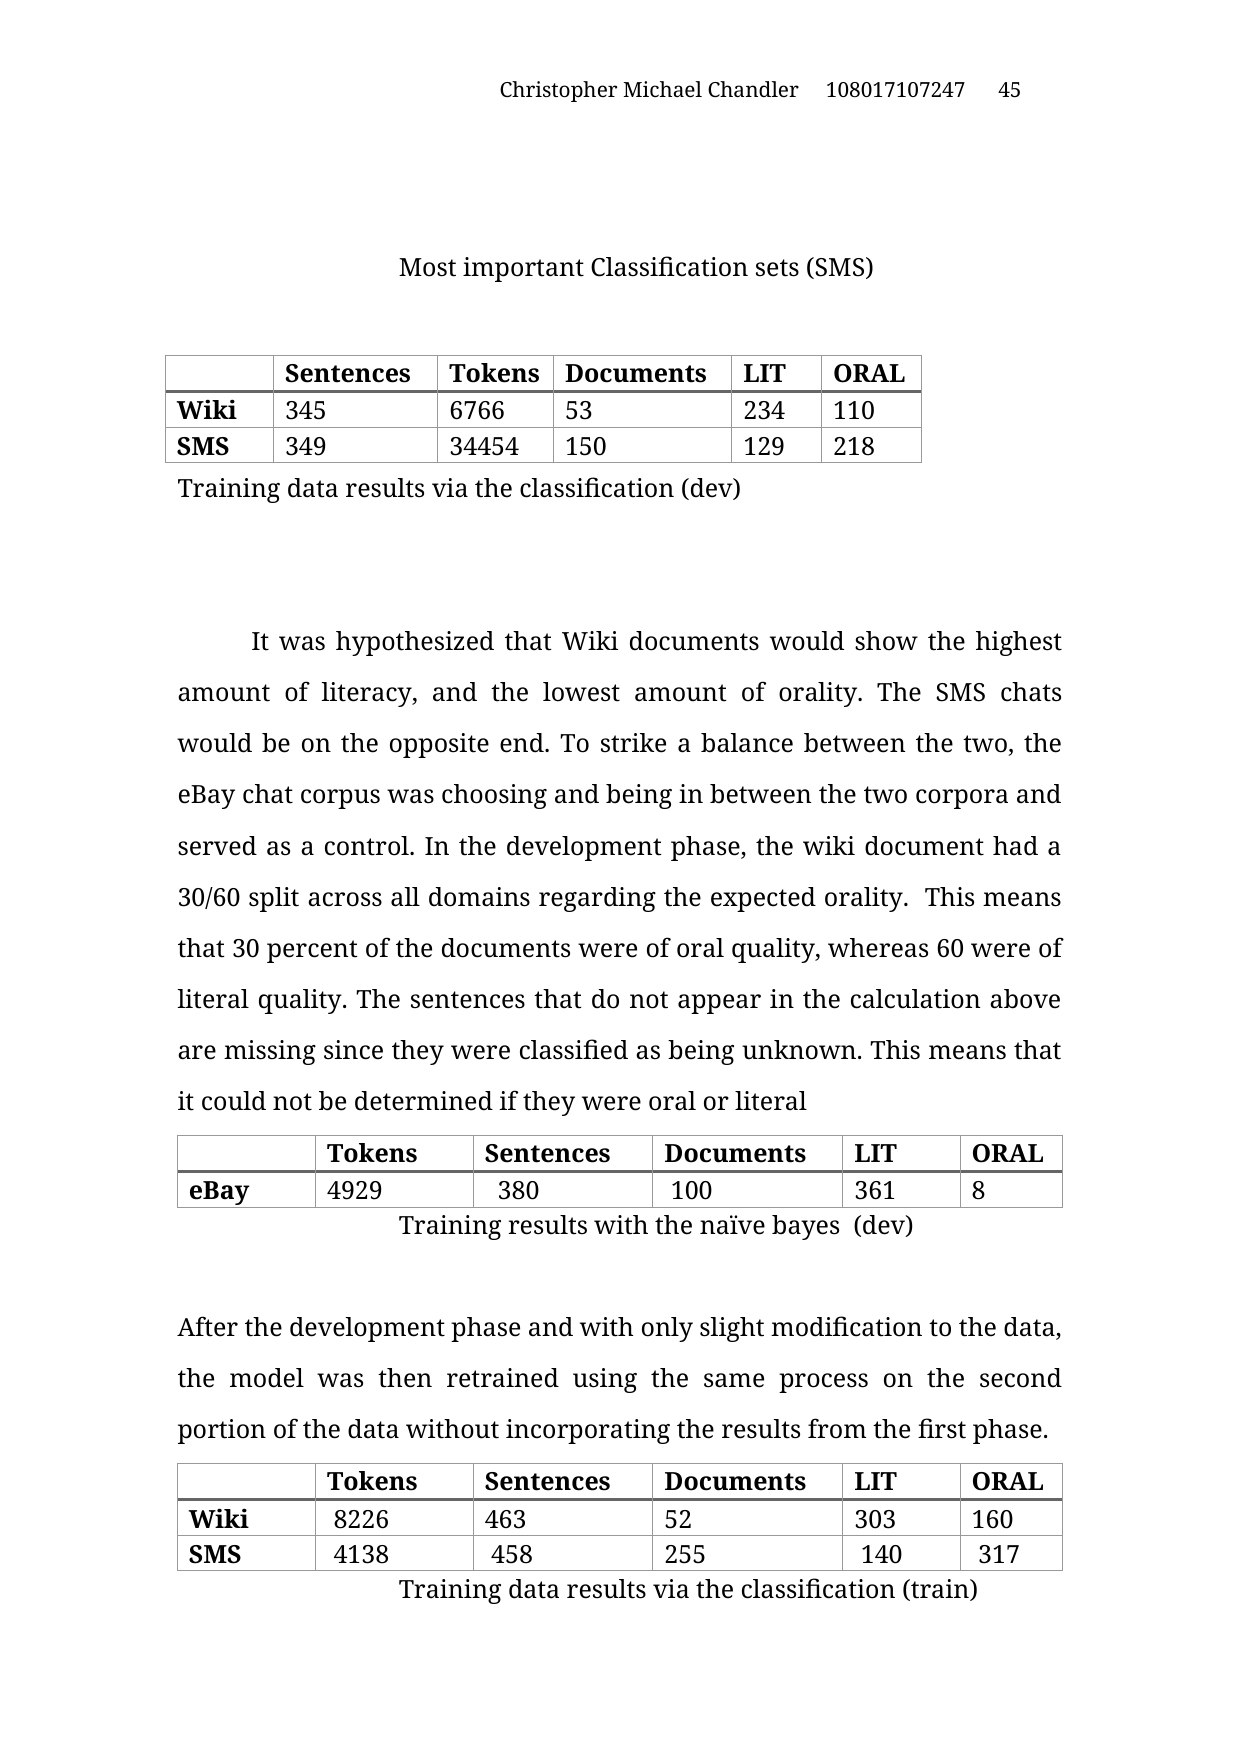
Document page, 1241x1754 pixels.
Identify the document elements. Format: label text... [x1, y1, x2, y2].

table_cell 255 [653, 1536, 842, 1570]
table_header LIT [732, 356, 821, 390]
table_cell Wiki [166, 393, 273, 427]
table_cell SMS [178, 1536, 315, 1570]
table_header LIT [843, 1136, 960, 1169]
table_header ORAL [961, 1136, 1062, 1169]
table_cell 34454 [438, 428, 553, 462]
table_cell 100 [653, 1173, 842, 1207]
table_header ORAL [822, 356, 921, 390]
table_header Tokens [316, 1464, 473, 1498]
text It was hypothesized that Wiki documents would show the highest amount of literacy, and the lowest amount of orality. The SMS chats would be on the opposite end. To strike a balance between the two, the eBay chat corpus was choosing and being in between the two corpora and served as a control. In the development phase, the wiki document had a 30/60 split across all domains regarding the expected orality. This means that 30 percent of the documents were of oral quality, whereas 60 were of literal quality. The sentences that do not appear in the calculation above are missing since they were classified as being unknown. This means that it could not be determined if they were oral or literal [177, 624, 1063, 1117]
table_header Tokens [438, 356, 553, 390]
table_cell 380 [474, 1173, 652, 1207]
table_cell 6766 [438, 393, 553, 427]
table_cell 8226 [316, 1501, 473, 1535]
table_cell 53 [554, 393, 731, 427]
table_cell 110 [822, 393, 921, 427]
text Training results with the naïve bayes (dev) [177, 1208, 1063, 1242]
table_cell 150 [554, 428, 731, 462]
table_cell 129 [732, 428, 821, 462]
table_cell 349 [274, 428, 437, 462]
table_header Documents [554, 356, 731, 390]
table_cell SMS [166, 428, 273, 462]
table_header Documents [653, 1136, 842, 1169]
text Training data results via the classification (dev) [177, 352, 1063, 505]
table_cell 463 [474, 1501, 652, 1535]
text Most important Classification sets (SMS) [177, 250, 1063, 284]
table_cell 140 [843, 1536, 960, 1570]
table_header [166, 356, 273, 390]
table_cell 345 [274, 393, 437, 427]
text Training data results via the classification (train) [177, 1571, 1063, 1606]
table_header [178, 1136, 315, 1169]
table_cell 4929 [316, 1173, 473, 1207]
table_cell 234 [732, 393, 821, 427]
text After the development phase and with only slight modification to the data, the model was then retrained using the same process on the second portion of the data without incorporating the results from the first phase. [177, 1310, 1063, 1446]
table_cell 458 [474, 1536, 652, 1570]
table_header LIT [843, 1464, 960, 1498]
table_cell 317 [961, 1536, 1062, 1570]
table_cell Wiki [178, 1501, 315, 1535]
table_header Documents [653, 1464, 842, 1498]
table_header [178, 1464, 315, 1498]
table_cell eBay [178, 1173, 315, 1207]
table_header ORAL [961, 1464, 1062, 1498]
table_cell 218 [822, 428, 921, 462]
table_cell 52 [653, 1501, 842, 1535]
table_cell 8 [961, 1173, 1062, 1207]
table_cell 4138 [316, 1536, 473, 1570]
table_cell 160 [961, 1501, 1062, 1535]
table_cell 303 [843, 1501, 960, 1535]
table_header Sentences [474, 1464, 652, 1498]
table_cell 361 [843, 1173, 960, 1207]
table_header Tokens [316, 1136, 473, 1169]
table_header Sentences [274, 356, 437, 390]
table_header Sentences [474, 1136, 652, 1169]
